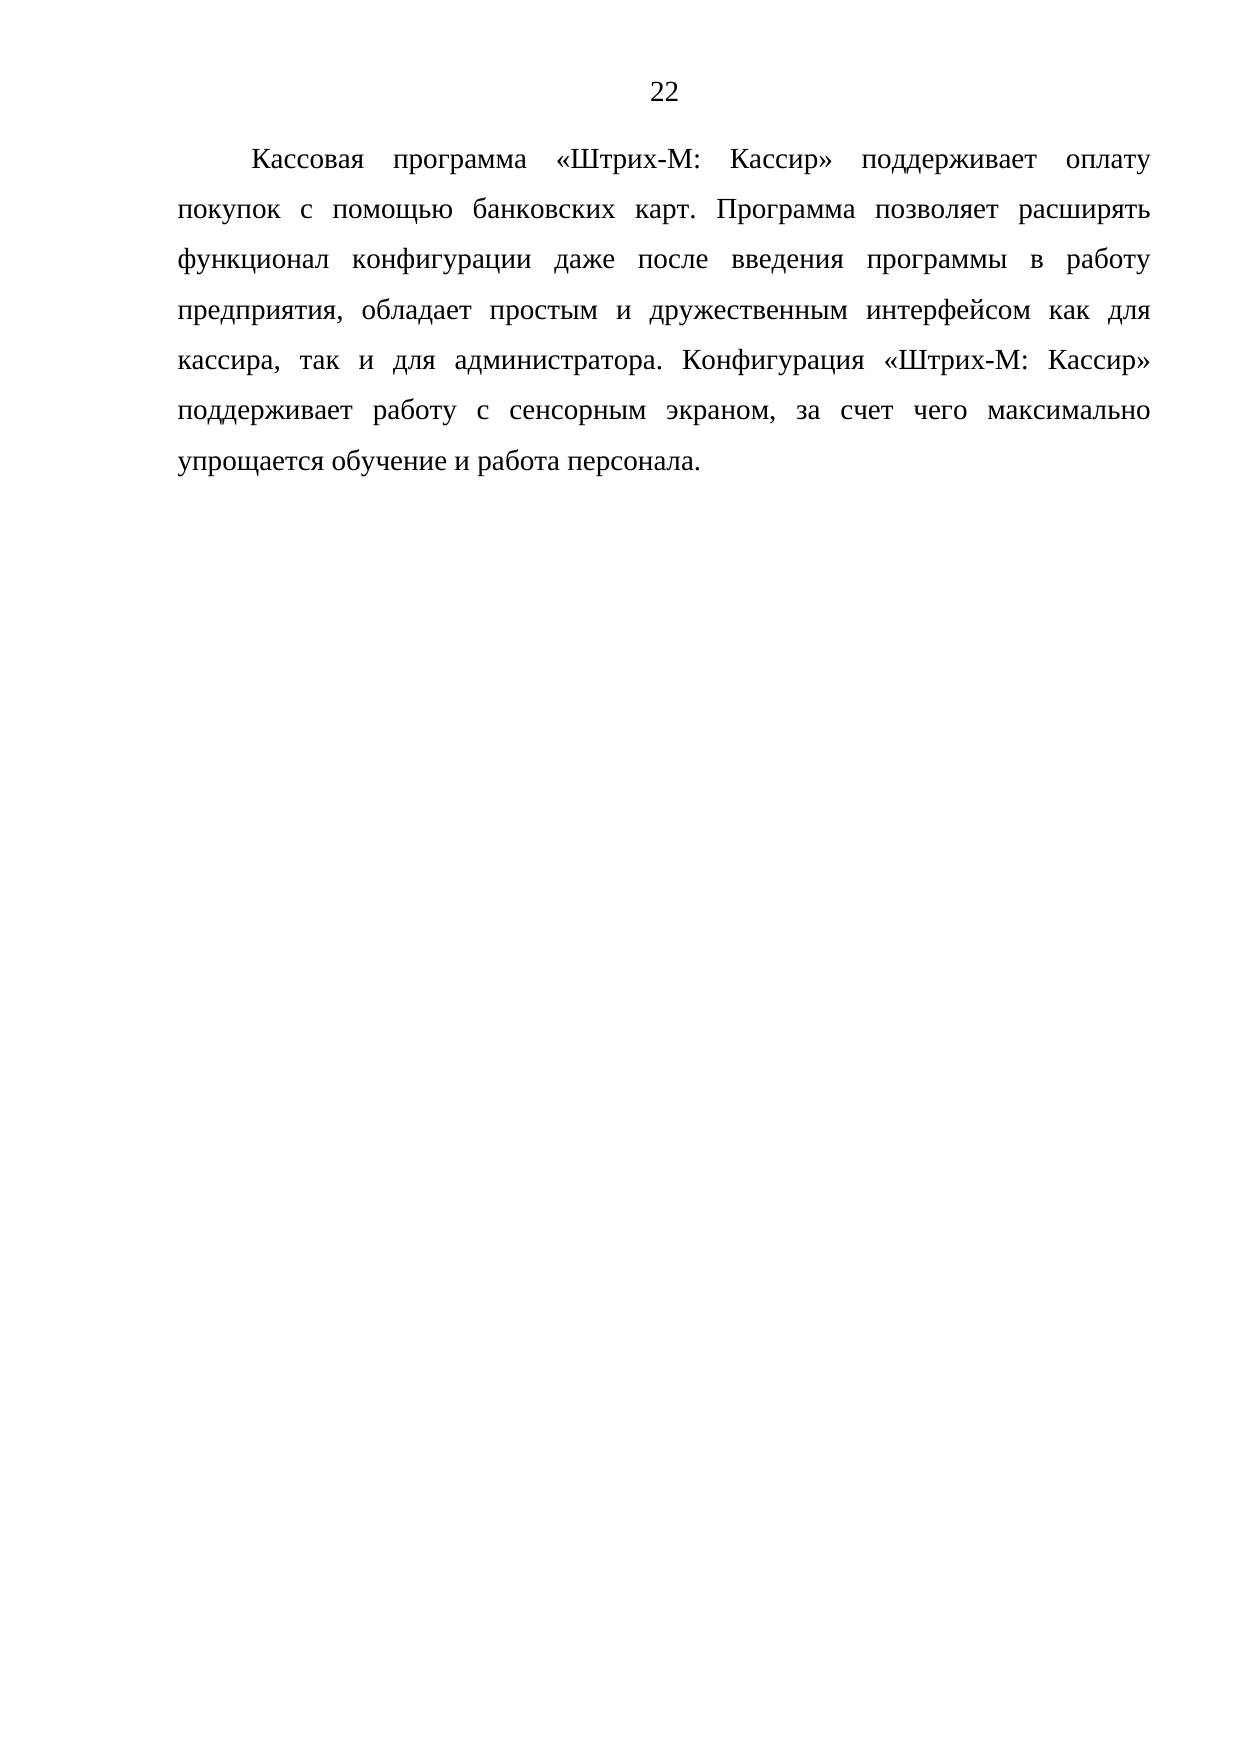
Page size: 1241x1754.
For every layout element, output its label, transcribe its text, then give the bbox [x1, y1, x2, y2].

text Кассовая программа «Штрих-М: Кассир» поддерживает оплату покупок с помощью банковских карт. Программа позволяет расширять функционал конфигурации даже после введения программы в работу предприятия, обладает простым и дружественным интерфейсом как для кассира, так и для администратора. Конфигурация «Штрих-М: Кассир» поддерживает работу с сенсорным экраном, за счет чего максимально упрощается обучение и работа персонала. [177, 141, 1152, 476]
